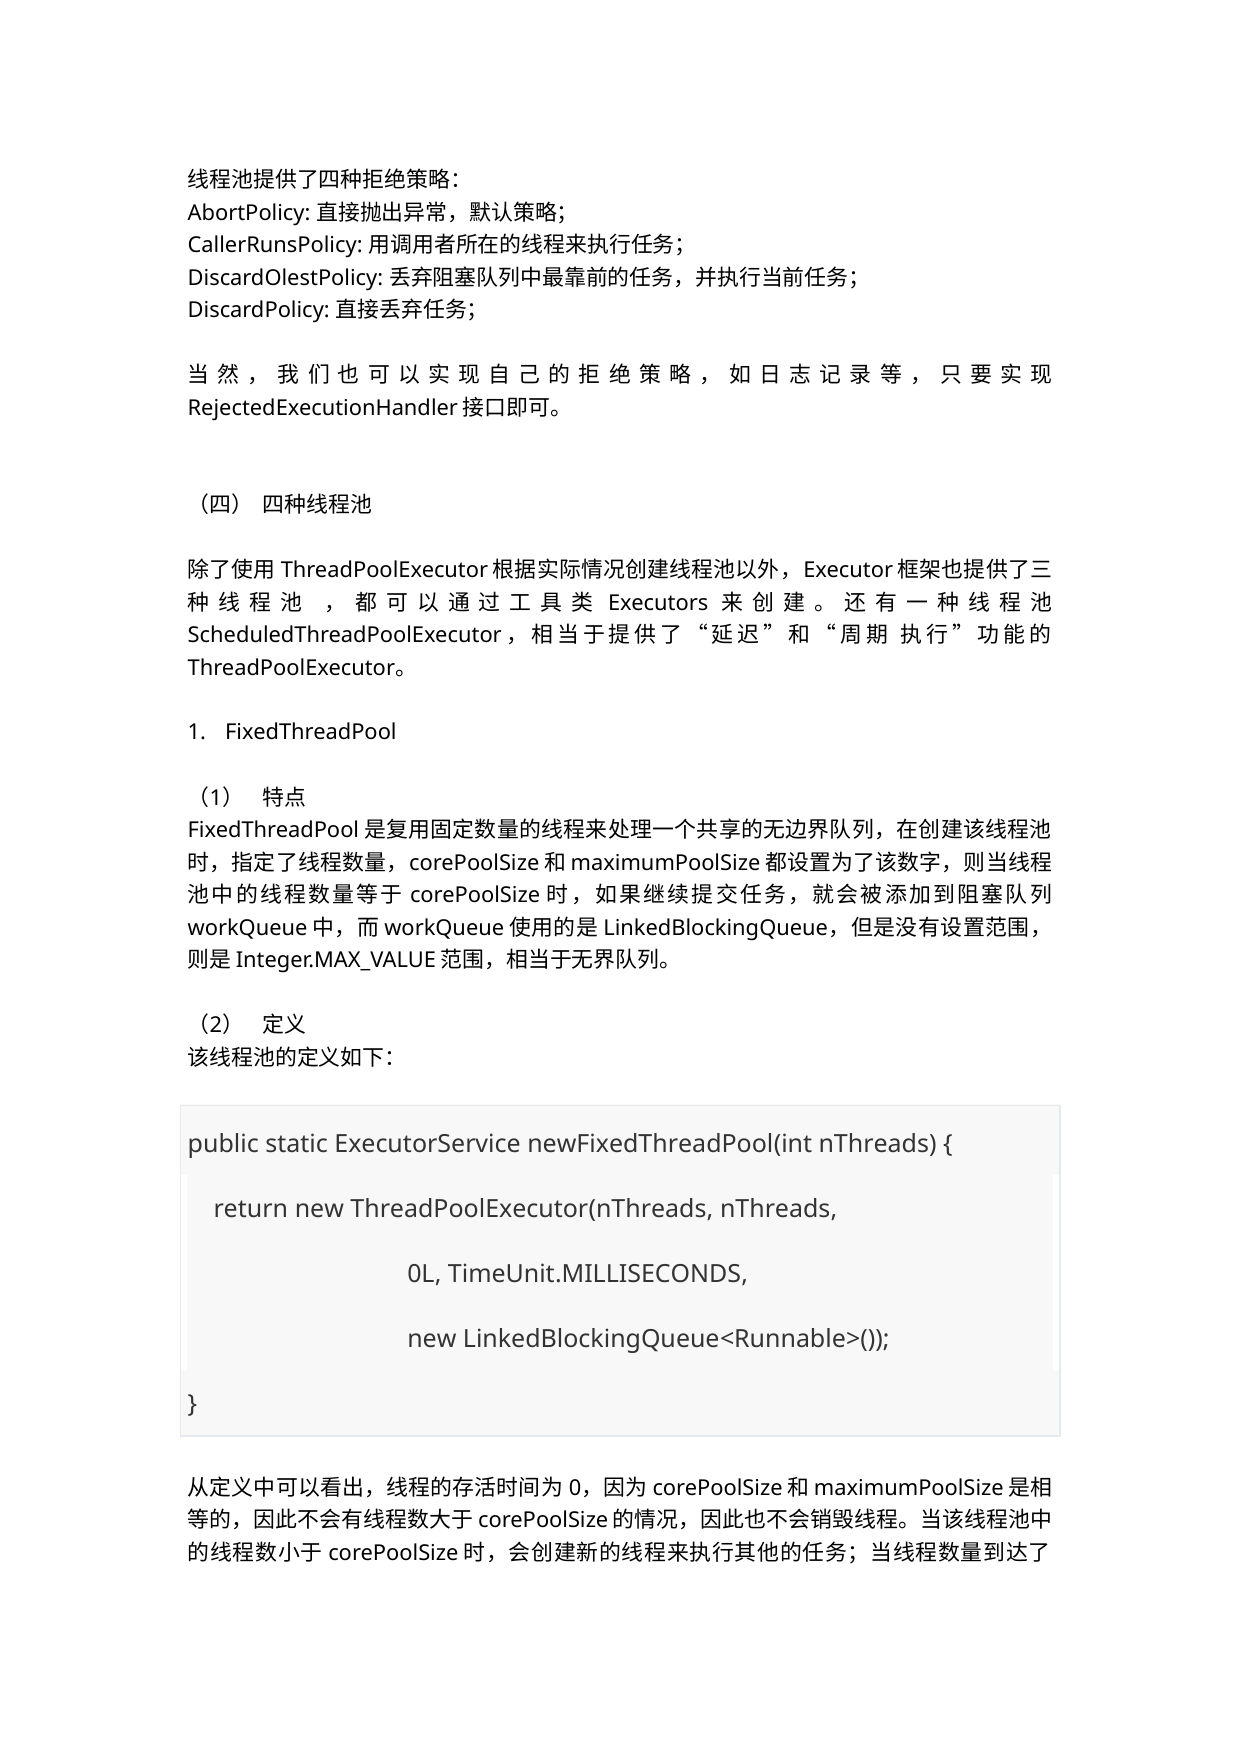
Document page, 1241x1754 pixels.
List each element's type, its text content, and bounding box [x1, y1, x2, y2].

text public static ExecutorService newFixedThreadPool(int nThreads) { [181, 1106, 1059, 1175]
text 当然，我们也可以实现自己的拒绝策略，如日志记录等，只要实现RejectedExecutionHandler接口即可。 [187, 357, 1053, 422]
text 线程池提供了四种拒绝策略： [187, 162, 1053, 194]
list FixedThreadPool [187, 714, 1053, 747]
list 特点 [187, 779, 1053, 812]
list 四种线程池 [187, 487, 1053, 519]
text CallerRunsPolicy: 用调用者所在的线程来执行任务； [187, 227, 1053, 259]
text FixedThreadPool是复用固定数量的线程来处理一个共享的无边界队列，在创建该线程池时，指定了线程数量，corePoolSize和maximumPoolSize都设置为了该数字，则当线程池中的线程数量等于corePoolSize时，如果继续提交任务，就会被添加到阻塞队列workQueue中，而workQueue使用的是LinkedBlockingQueue，但是没有设置范围，则是Integer.MAX_VALUE范围，相当于无界队列。 [187, 812, 1053, 974]
list 定义 [187, 1007, 1053, 1039]
text AbortPolicy: 直接抛出异常，默认策略； [187, 194, 1053, 227]
text 该线程池的定义如下： [187, 1039, 1053, 1072]
text DiscardPolicy: 直接丢弃任务； [187, 292, 1053, 324]
text 0L, TimeUnit.MILLISECONDS, [187, 1240, 1053, 1305]
text 除了使用ThreadPoolExecutor根据实际情况创建线程池以外，Executor框架也提供了三种线程池 ，都可以通过工具类Executors来创建。还有一种线程池ScheduledThreadPoolExecutor，相当于提供了“延迟”和“周期 执行”功能的ThreadPoolExecutor。 [187, 552, 1053, 682]
text return new ThreadPoolExecutor(nThreads, nThreads, [187, 1175, 1053, 1240]
text } [181, 1364, 1059, 1435]
text DiscardOlestPolicy: 丢弃阻塞队列中最靠前的任务，并执行当前任务； [187, 259, 1053, 292]
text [187, 1469, 1053, 1567]
text new LinkedBlockingQueue<Runnable>()); [187, 1305, 1053, 1364]
